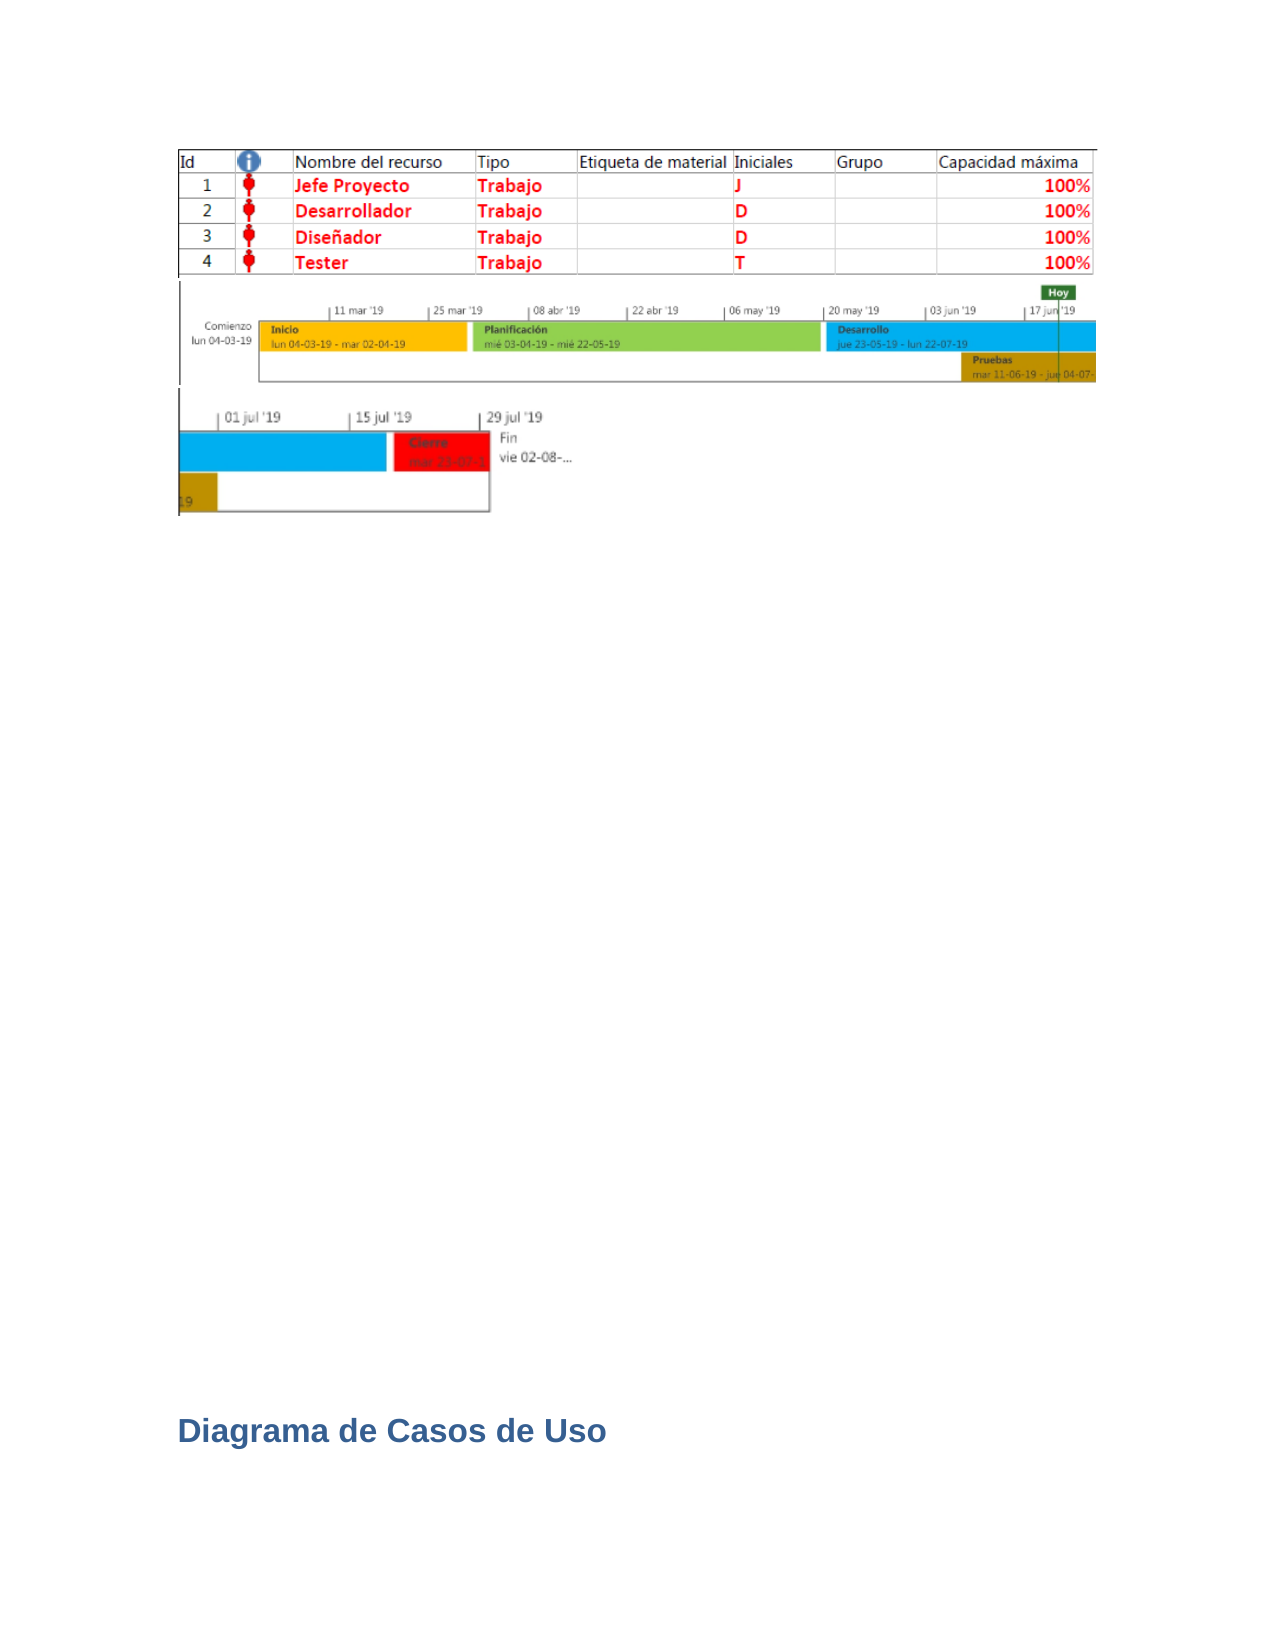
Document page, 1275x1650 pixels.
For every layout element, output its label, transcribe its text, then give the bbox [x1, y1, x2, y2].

picture [177, 281, 1096, 385]
picture [875, 327, 888, 333]
text Diagrama de Casos de Uso [177, 1411, 1098, 1449]
picture [177, 388, 592, 516]
picture [177, 147, 1098, 278]
